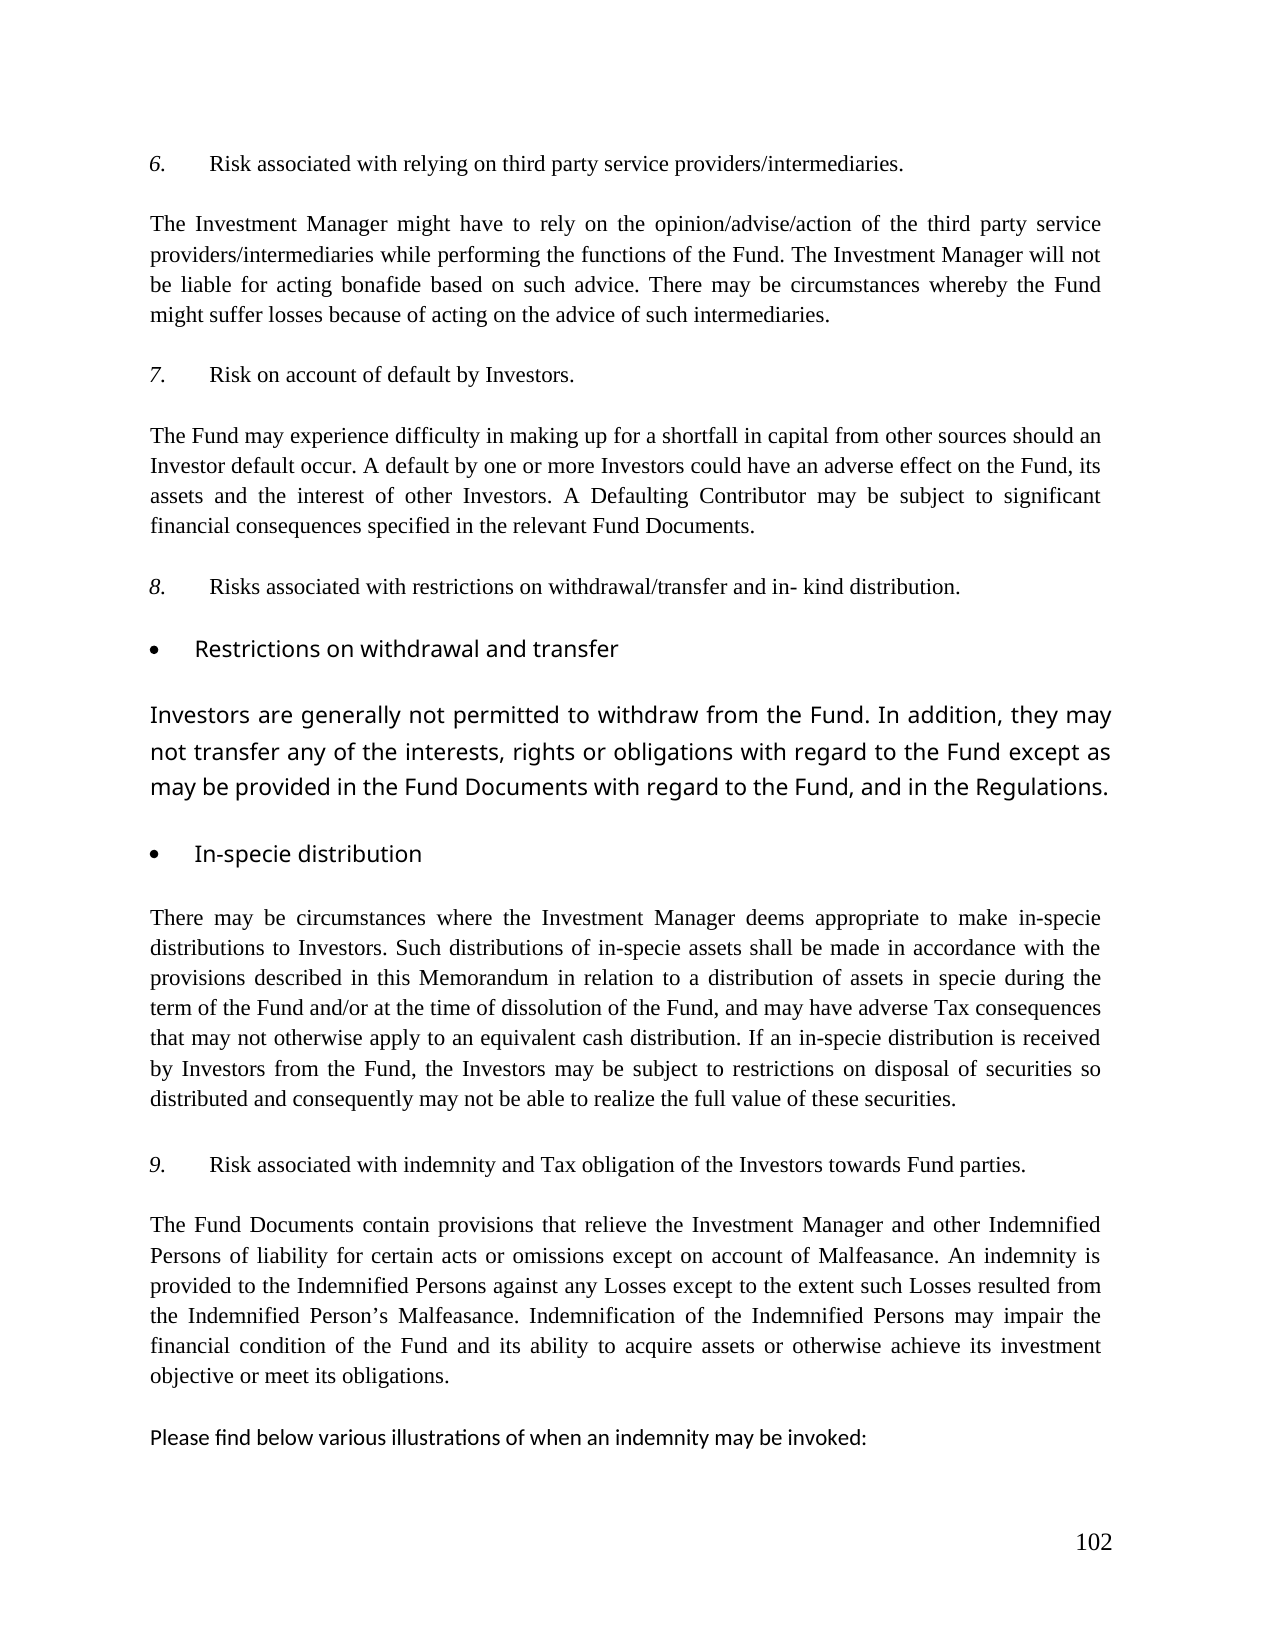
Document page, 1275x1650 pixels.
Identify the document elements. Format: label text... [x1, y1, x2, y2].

list There may be circumstances where the Investment Manager deems appropriate to make in-specie distributions to Investors. Such distributions of in-specie assets shall be made in accordance with the provisions described in this Memorandum in relation to a distribution of assets in specie during the term of the Fund and/or at the time of dissolution of the Fund, and may have adverse Tax consequences that may not otherwise apply to an equivalent cash distribution. If an in-specie distribution is received by Investors from the Fund, the Investors may be subject to restrictions on disposal of securities so distributed and consequently may not be able to realize the full value of these securities. [150, 904, 1103, 1111]
list Restrictions on withdrawal and transfer [150, 633, 1112, 664]
list The Investment Manager might have to rely on the opinion/advise/action of the third party service providers/intermediaries while performing the functions of the Fund. The Investment Manager will not be liable for acting bonafide based on such advice. There may be circumstances whereby the Fund might suffer losses because of acting on the advice of such intermediaries. [150, 210, 1103, 327]
list In-specie distribution [150, 837, 1112, 869]
list Risks associated with restrictions on withdrawal/transfer and in- kind distribution. [149, 573, 1103, 599]
list The Fund Documents contain provisions that relieve the Investment Manager and other Indemnified Persons of liability for certain acts or omissions except on account of Malfeasance. An indemnity is provided to the Indemnified Persons against any Losses except to the extent such Losses resulted from the Indemnified Person’s Malfeasance. Indemnification of the Indemnified Persons may impair the financial condition of the Fund and its ability to acquire assets or otherwise achieve its investment objective or meet its obligations. [150, 1211, 1103, 1389]
list The Fund may experience difficulty in making up for a shortfall in capital from other sources should an Investor default occur. A default by one or more Investors could have an adverse effect on the Fund, its assets and the interest of other Investors. A Defaulting Contributor may be subject to significant financial consequences specified in the relevant Fund Documents. [150, 422, 1103, 539]
list Risk on account of default by Investors. [149, 361, 1103, 388]
text Investors are generally not permitted to withdraw from the Fund. In addition, they may not transfer any of the interests, rights or obligations with regard to the Fund except as may be provided in the Fund Documents with regard to the Fund, and in the Regulations. [150, 699, 1112, 803]
list Risk associated with indemnity and Tax obligation of the Investors towards Fund parties. [149, 1151, 1103, 1177]
text Please find below various illustrations of when an indemnity may be invoked: [150, 1423, 1112, 1451]
list Risk associated with relying on third party service providers/intermediaries. [149, 150, 1103, 176]
